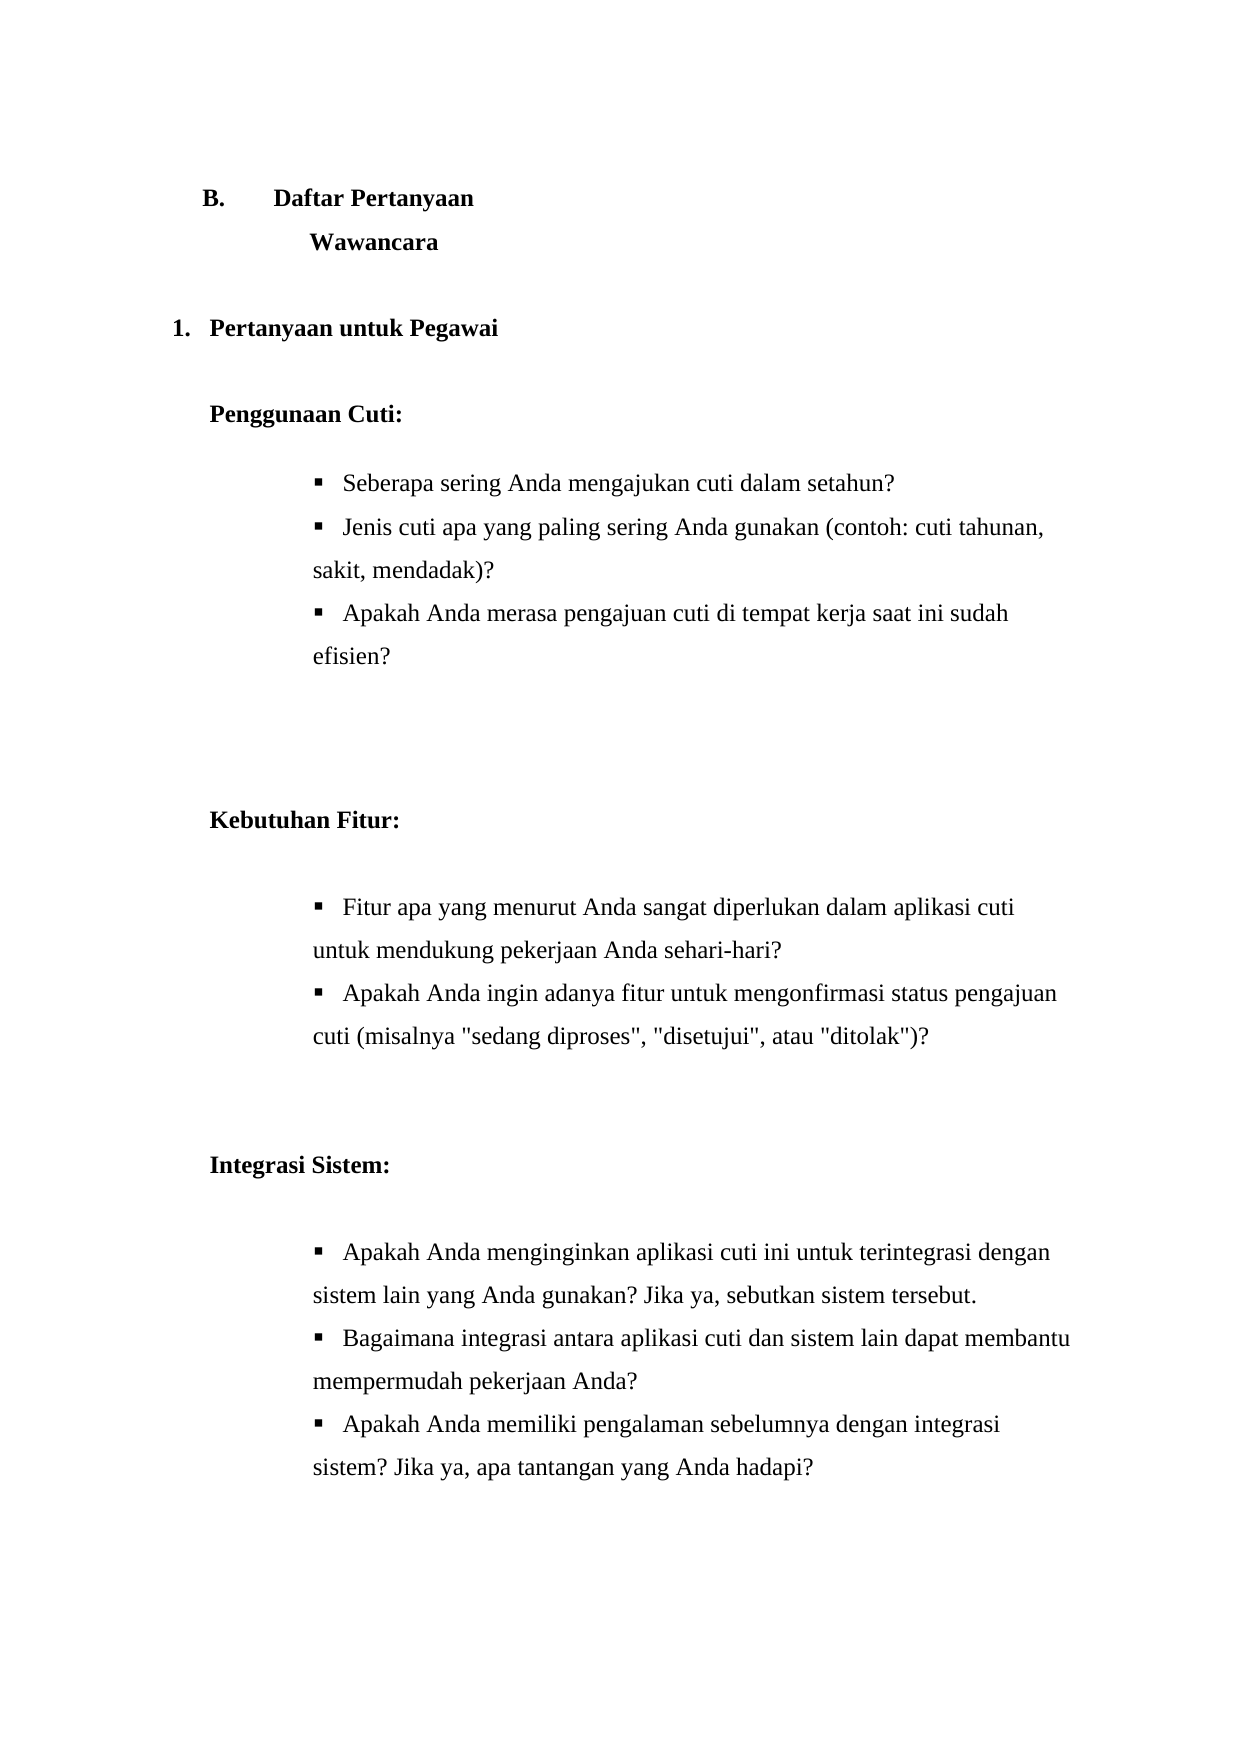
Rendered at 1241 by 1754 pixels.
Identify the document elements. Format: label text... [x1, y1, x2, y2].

subtitle Penggunaan Cuti: [209, 399, 1073, 428]
list Apakah Anda memiliki pengalaman sebelumnya dengan integrasi sistem? Jika ya, apa tantangan yang Anda hadapi? [313, 1409, 1073, 1481]
list Bagaimana integrasi antara aplikasi cuti dan sistem lain dapat membantu mempermudah pekerjaan Anda? [313, 1323, 1073, 1395]
subtitle Daftar Pertanyaan Wawancara [135, 183, 541, 298]
list Apakah Anda menginginkan aplikasi cuti ini untuk terintegrasi dengan sistem lain yang Anda gunakan? Jika ya, sebutkan sistem tersebut. [313, 1237, 1073, 1309]
subtitle Pertanyaan untuk Pegawai [172, 313, 1073, 385]
text Integrasi Sistem: [209, 1151, 1073, 1222]
list Apakah Anda ingin adanya fitur untuk mengonfirmasi status pengajuan cuti (misalnya "sedang diproses", "disetujui", atau "ditolak")? [313, 978, 1073, 1050]
list Jenis cuti apa yang paling sering Anda gunakan (contoh: cuti tahunan, sakit, mendadak)? [313, 512, 1073, 583]
subtitle Kebutuhan Fitur: [209, 806, 1073, 877]
list Fitur apa yang menurut Anda sangat diperlukan dalam aplikasi cuti untuk mendukung pekerjaan Anda sehari-hari? [313, 892, 1073, 964]
list Seberapa sering Anda mengajukan cuti dalam setahun? [313, 468, 1073, 497]
list Apakah Anda merasa pengajuan cuti di tempat kerja saat ini sudah efisien? [313, 598, 1073, 670]
